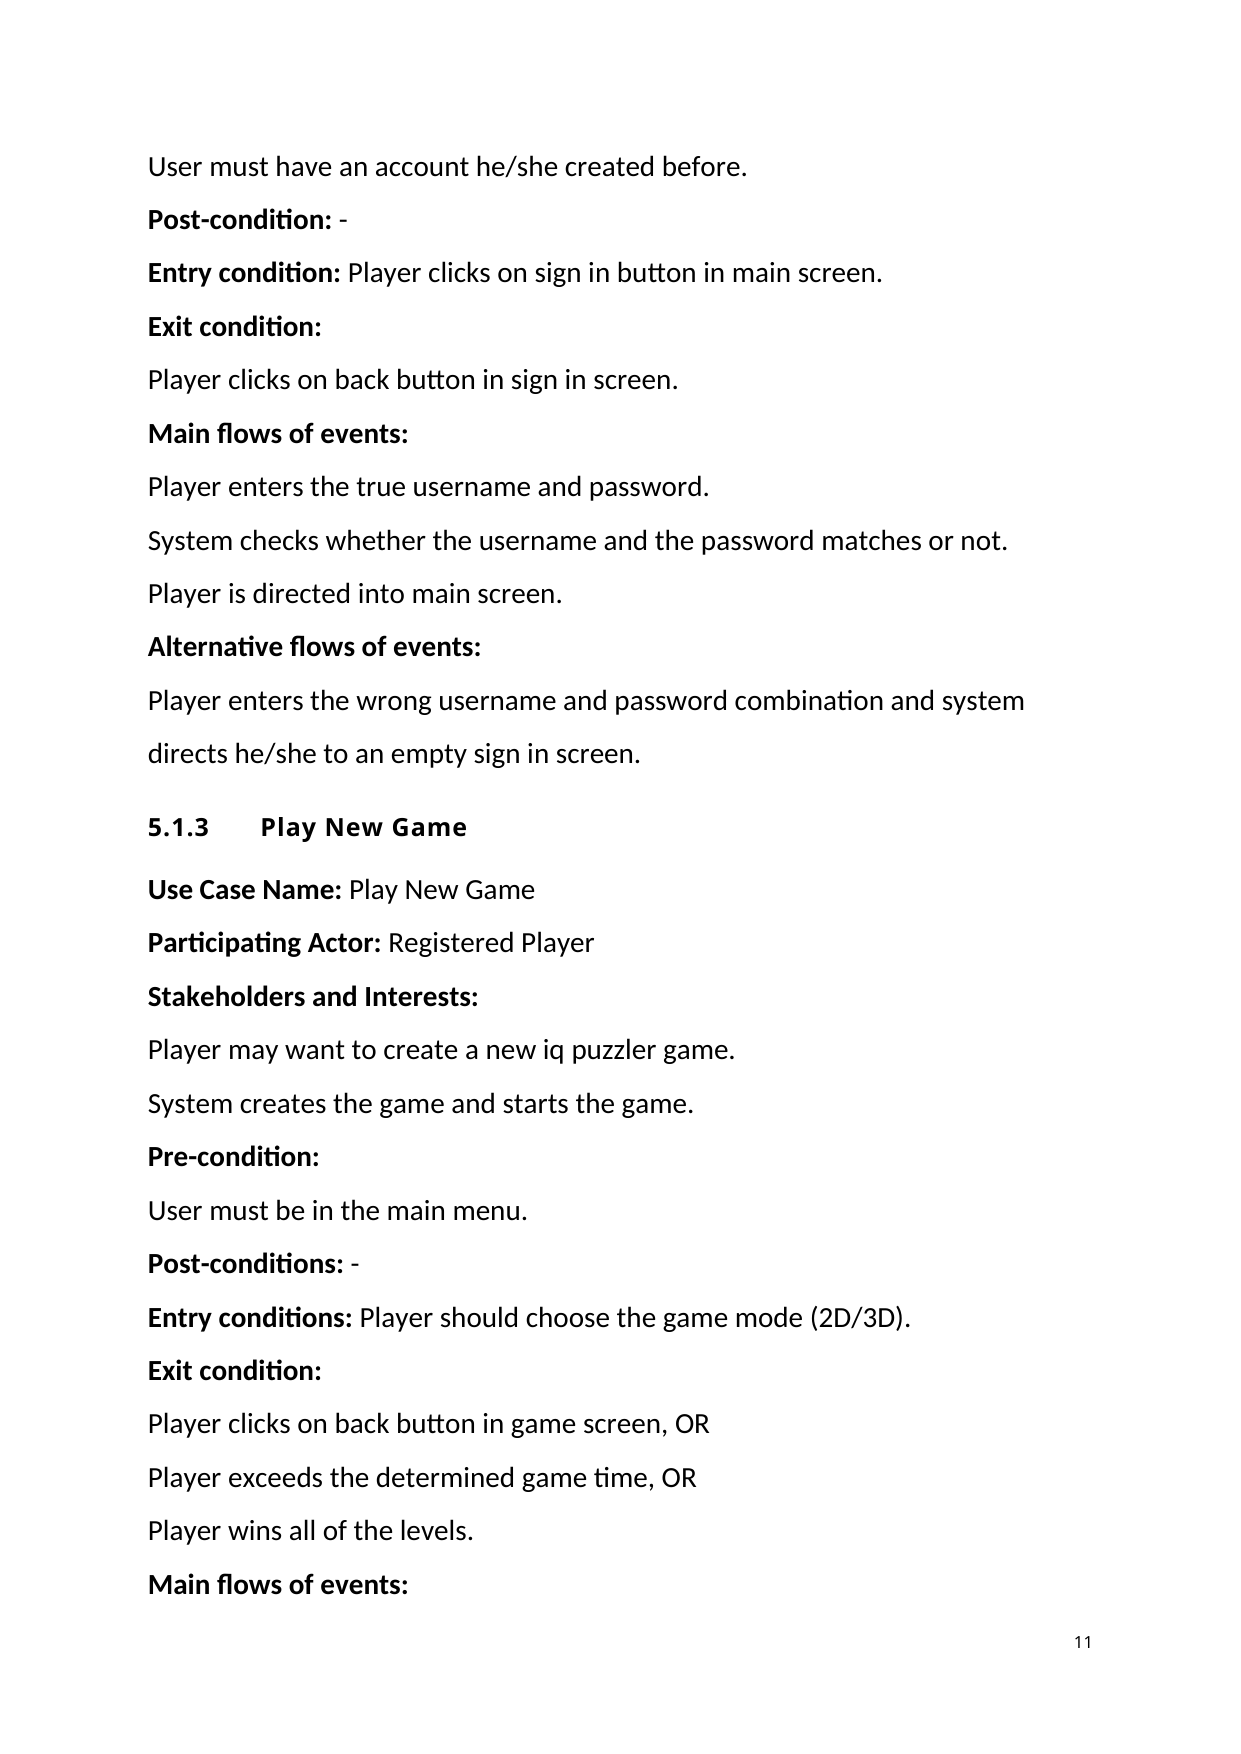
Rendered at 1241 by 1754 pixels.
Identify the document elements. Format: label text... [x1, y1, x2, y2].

text User must have an account he/she created before. [148, 148, 1093, 183]
text Main flows of events: [148, 1566, 1093, 1601]
text Player enters the true username and password. [148, 468, 1093, 504]
text Player wins all of the levels. [148, 1512, 1093, 1548]
text Player enters the wrong username and password combination and system directs he/she to an empty sign in screen. [148, 682, 1093, 771]
text Player is directed into main screen. [148, 575, 1093, 611]
text Player exceeds the determined game time, OR [148, 1459, 1093, 1494]
text Post-condition: - [148, 201, 1093, 237]
text User must be in the main menu. [148, 1192, 1093, 1227]
subtitle Play New Game [148, 810, 1093, 844]
text Player may want to create a new iq puzzler game. [148, 1031, 1093, 1067]
text Exit condition: [148, 1352, 1093, 1388]
text System creates the game and starts the game. [148, 1085, 1093, 1121]
text Exit condition: [148, 308, 1093, 343]
text Participating Actor: Registered Player [148, 924, 1093, 960]
text Use Case Name: Play New Game [148, 871, 1093, 907]
text System checks whether the username and the password matches or not. [148, 522, 1093, 557]
text Alternative flows of events: [148, 628, 1093, 664]
text Player clicks on back button in game screen, OR [148, 1406, 1093, 1441]
text Post-conditions: - [148, 1245, 1093, 1281]
text Player clicks on back button in sign in screen. [148, 361, 1093, 397]
text Stakeholders and Interests: [148, 978, 1093, 1014]
text Entry condition: Player clicks on sign in button in main screen. [148, 254, 1093, 290]
text Entry conditions: Player should choose the game mode (2D/3D). [148, 1299, 1093, 1334]
text Main flows of events: [148, 415, 1093, 450]
text Pre-condition: [148, 1138, 1093, 1174]
